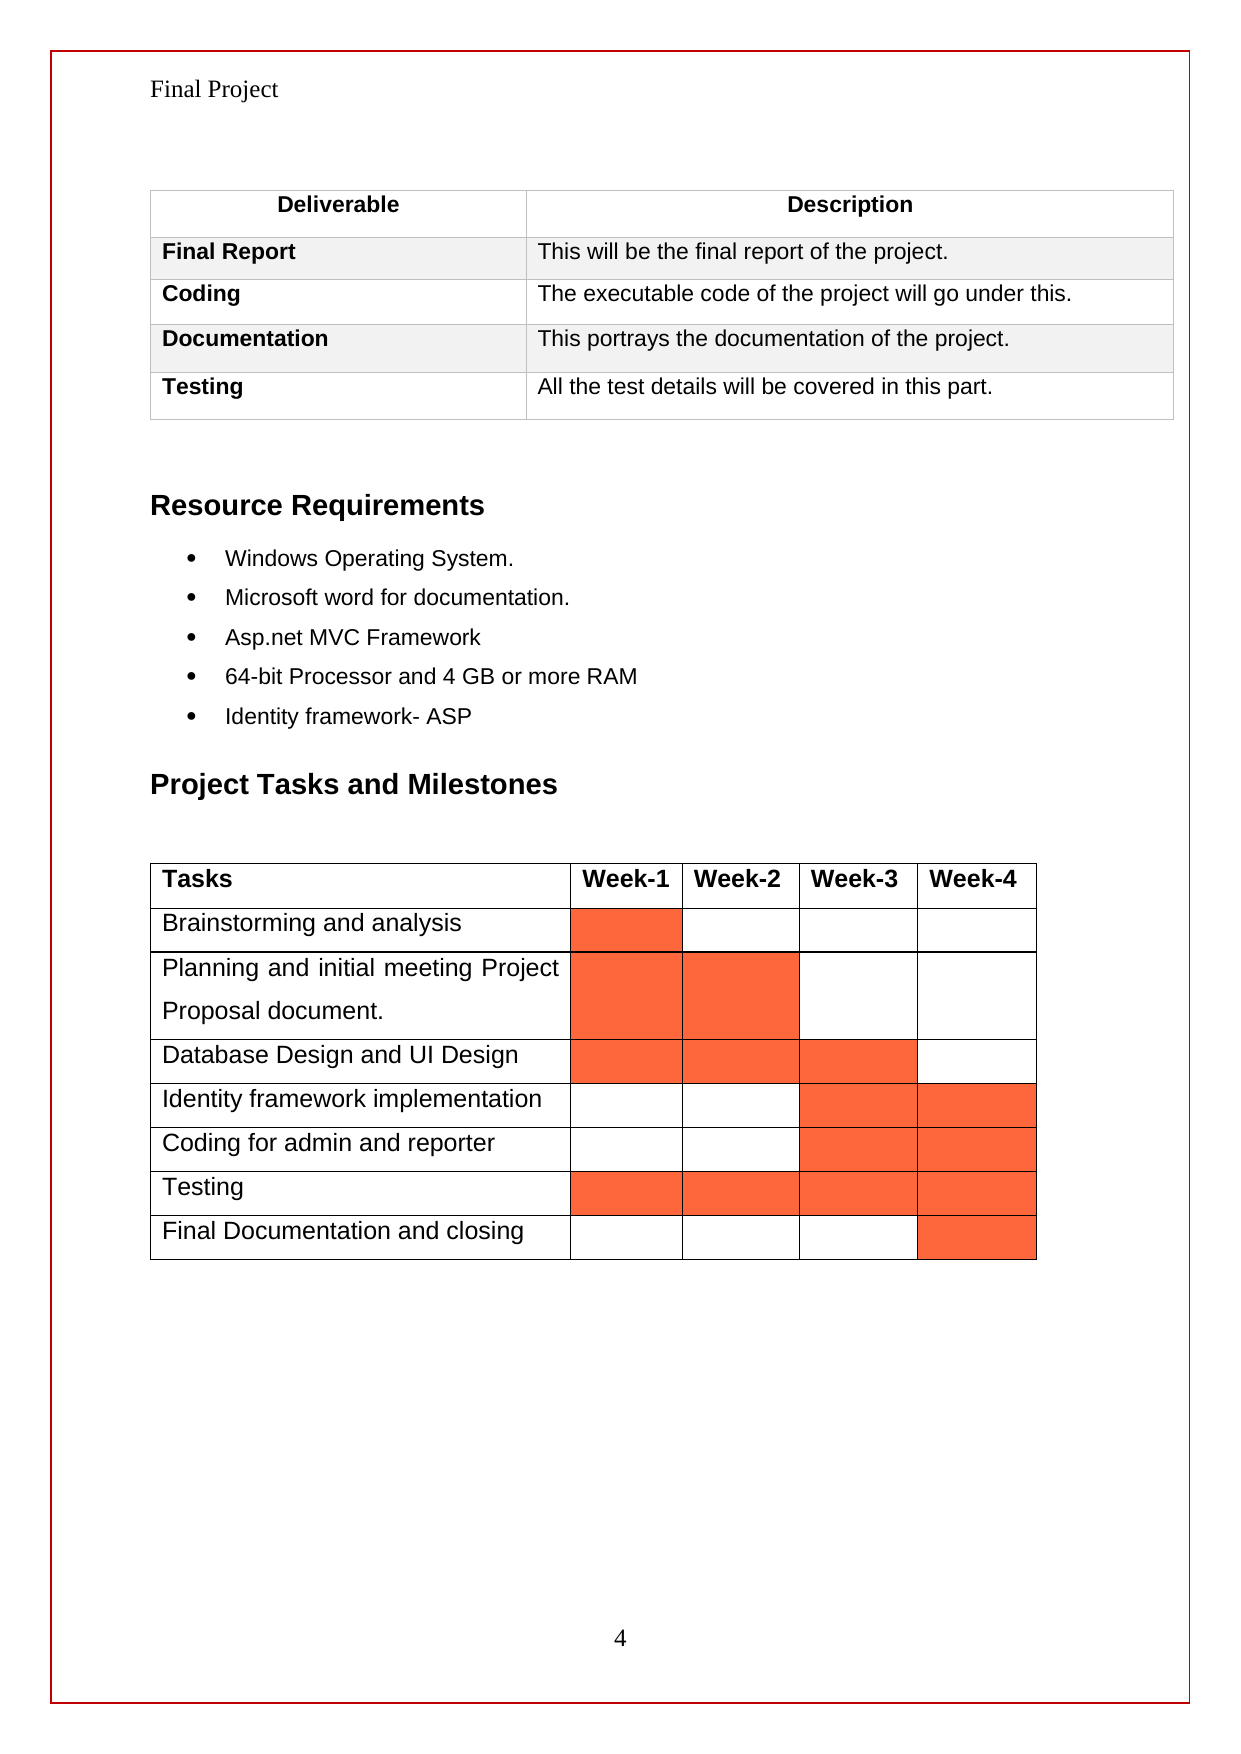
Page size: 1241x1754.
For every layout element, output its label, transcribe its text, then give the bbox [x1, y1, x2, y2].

table_cell [800, 1216, 917, 1259]
table_cell [918, 1172, 1036, 1215]
table_header Tasks [151, 864, 570, 907]
table_cell [571, 1128, 682, 1171]
subtitle Resource Requirements [150, 488, 1090, 522]
table_cell [918, 1084, 1036, 1127]
table_cell [571, 1084, 682, 1127]
table_cell Final Report [151, 238, 526, 279]
table_cell Identity framework implementation [151, 1084, 570, 1127]
table_cell [683, 1128, 799, 1171]
list Windows Operating System. [187, 545, 1090, 571]
table_header Week-2 [683, 864, 799, 907]
table_cell Final Documentation and closing [151, 1216, 570, 1259]
table_cell The executable code of the project will go under this. [527, 280, 1173, 324]
table_cell [571, 1216, 682, 1259]
table_cell [683, 953, 799, 1039]
table_header Description [527, 191, 1173, 237]
table_cell [918, 1040, 1036, 1083]
table_cell [571, 909, 682, 951]
table_cell Coding for admin and reporter [151, 1128, 570, 1171]
table_cell [571, 1172, 682, 1215]
table_cell [800, 1128, 917, 1171]
table_header Week-1 [571, 864, 682, 907]
table_cell [800, 1172, 917, 1215]
table_cell Planning and initial meeting Project Proposal document. [151, 953, 570, 1039]
table_cell Brainstorming and analysis [151, 909, 570, 951]
table_header Week-4 [918, 864, 1036, 907]
list 64-bit Processor and 4 GB or more RAM [187, 663, 1090, 690]
table_cell [683, 909, 799, 951]
list Asp.net MVC Framework [187, 624, 1090, 650]
table_cell [571, 1040, 682, 1083]
table_cell Testing [151, 1172, 570, 1215]
table_cell [800, 1084, 917, 1127]
table_cell [800, 909, 917, 951]
table_cell [683, 1216, 799, 1259]
table_cell [800, 953, 917, 1039]
table_cell All the test details will be covered in this part. [527, 373, 1173, 419]
table_cell [918, 909, 1036, 951]
table_cell Testing [151, 373, 526, 419]
list Microsoft word for documentation. [187, 584, 1090, 611]
list Identity framework- ASP [187, 703, 1090, 729]
table_cell [683, 1040, 799, 1083]
table_cell [683, 1084, 799, 1127]
table_cell [800, 1040, 917, 1083]
table_cell [683, 1172, 799, 1215]
table_cell [918, 1216, 1036, 1259]
table_cell [571, 953, 682, 1039]
table_cell [918, 953, 1036, 1039]
table_cell This will be the final report of the project. [527, 238, 1173, 279]
table_cell Documentation [151, 325, 526, 372]
subtitle Project Tasks and Milestones [150, 767, 1090, 801]
table_cell [918, 1128, 1036, 1171]
table_header Week-3 [800, 864, 917, 907]
table_cell Coding [151, 280, 526, 324]
table_cell This portrays the documentation of the project. [527, 325, 1173, 372]
table_header Deliverable [151, 191, 526, 237]
table_cell Database Design and UI Design [151, 1040, 570, 1083]
